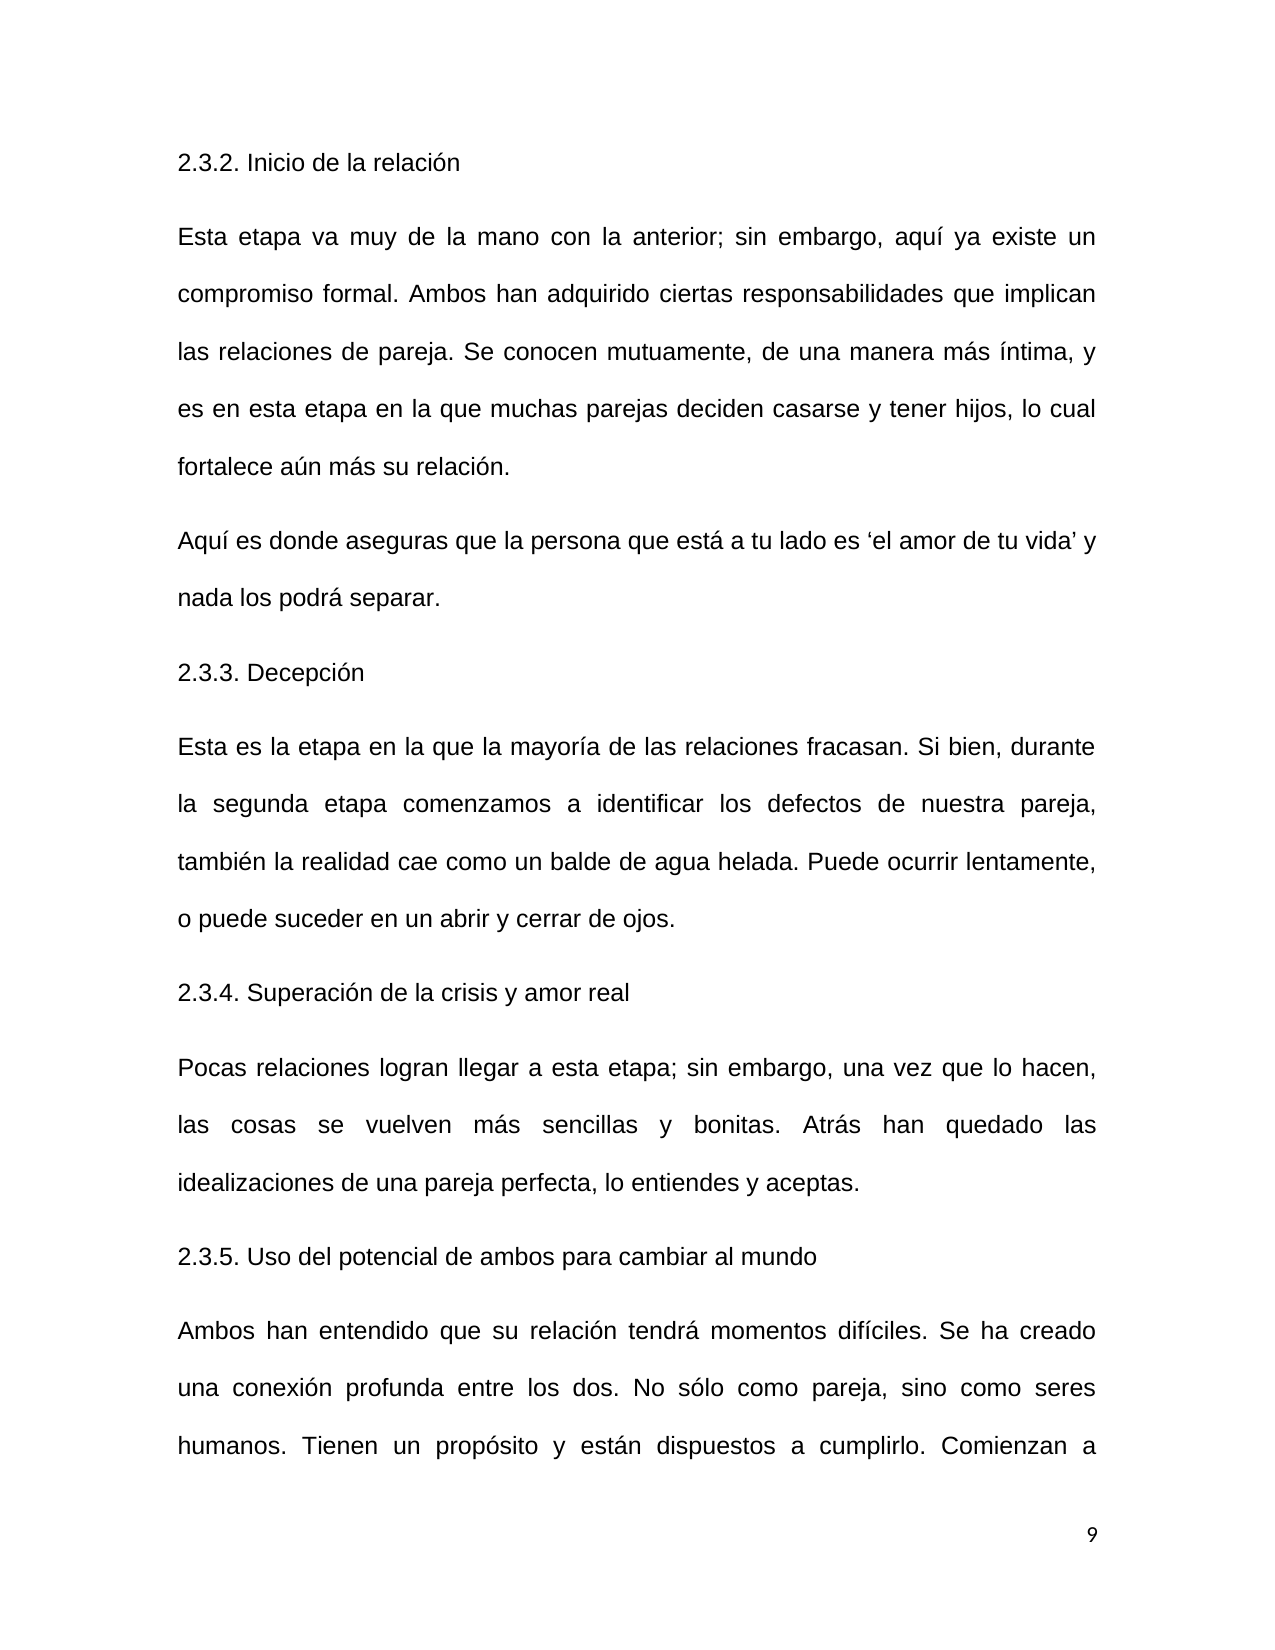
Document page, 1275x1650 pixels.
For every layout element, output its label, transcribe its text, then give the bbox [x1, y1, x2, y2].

text Esta es la etapa en la que la mayoría de las relaciones fracasan. Si bien, durante la segunda etapa comenzamos a identificar los defectos de nuestra pareja, también la realidad cae como un balde de agua helada. Puede ocurrir lentamente, o puede suceder en un abrir y cerrar de ojos. [177, 732, 1098, 933]
text 2.3.2. Inicio de la relación [177, 148, 1098, 176]
text 2.3.4. Superación de la crisis y amor real [177, 978, 1098, 1007]
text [177, 1316, 1098, 1460]
text Pocas relaciones logran llegar a esta etapa; sin embargo, una vez que lo hacen, las cosas se vuelven más sencillas y bonitas. Atrás han quedado las idealizaciones de una pareja perfecta, lo entiendes y aceptas. [177, 1053, 1098, 1196]
text Aquí es donde aseguras que la persona que está a tu lado es ‘el amor de tu vida’ y nada los podrá separar. [177, 526, 1098, 612]
text 2.3.5. Uso del potencial de ambos para cambiar al mundo [177, 1242, 1098, 1271]
text 2.3.3. Decepción [177, 658, 1098, 686]
text Esta etapa va muy de la mano con la anterior; sin embargo, aquí ya existe un compromiso formal. Ambos han adquirido ciertas responsabilidades que implican las relaciones de pareja. Se conocen mutuamente, de una manera más íntima, y es en esta etapa en la que muchas parejas deciden casarse y tener hijos, lo cual fortalece aún más su relación. [177, 222, 1098, 481]
